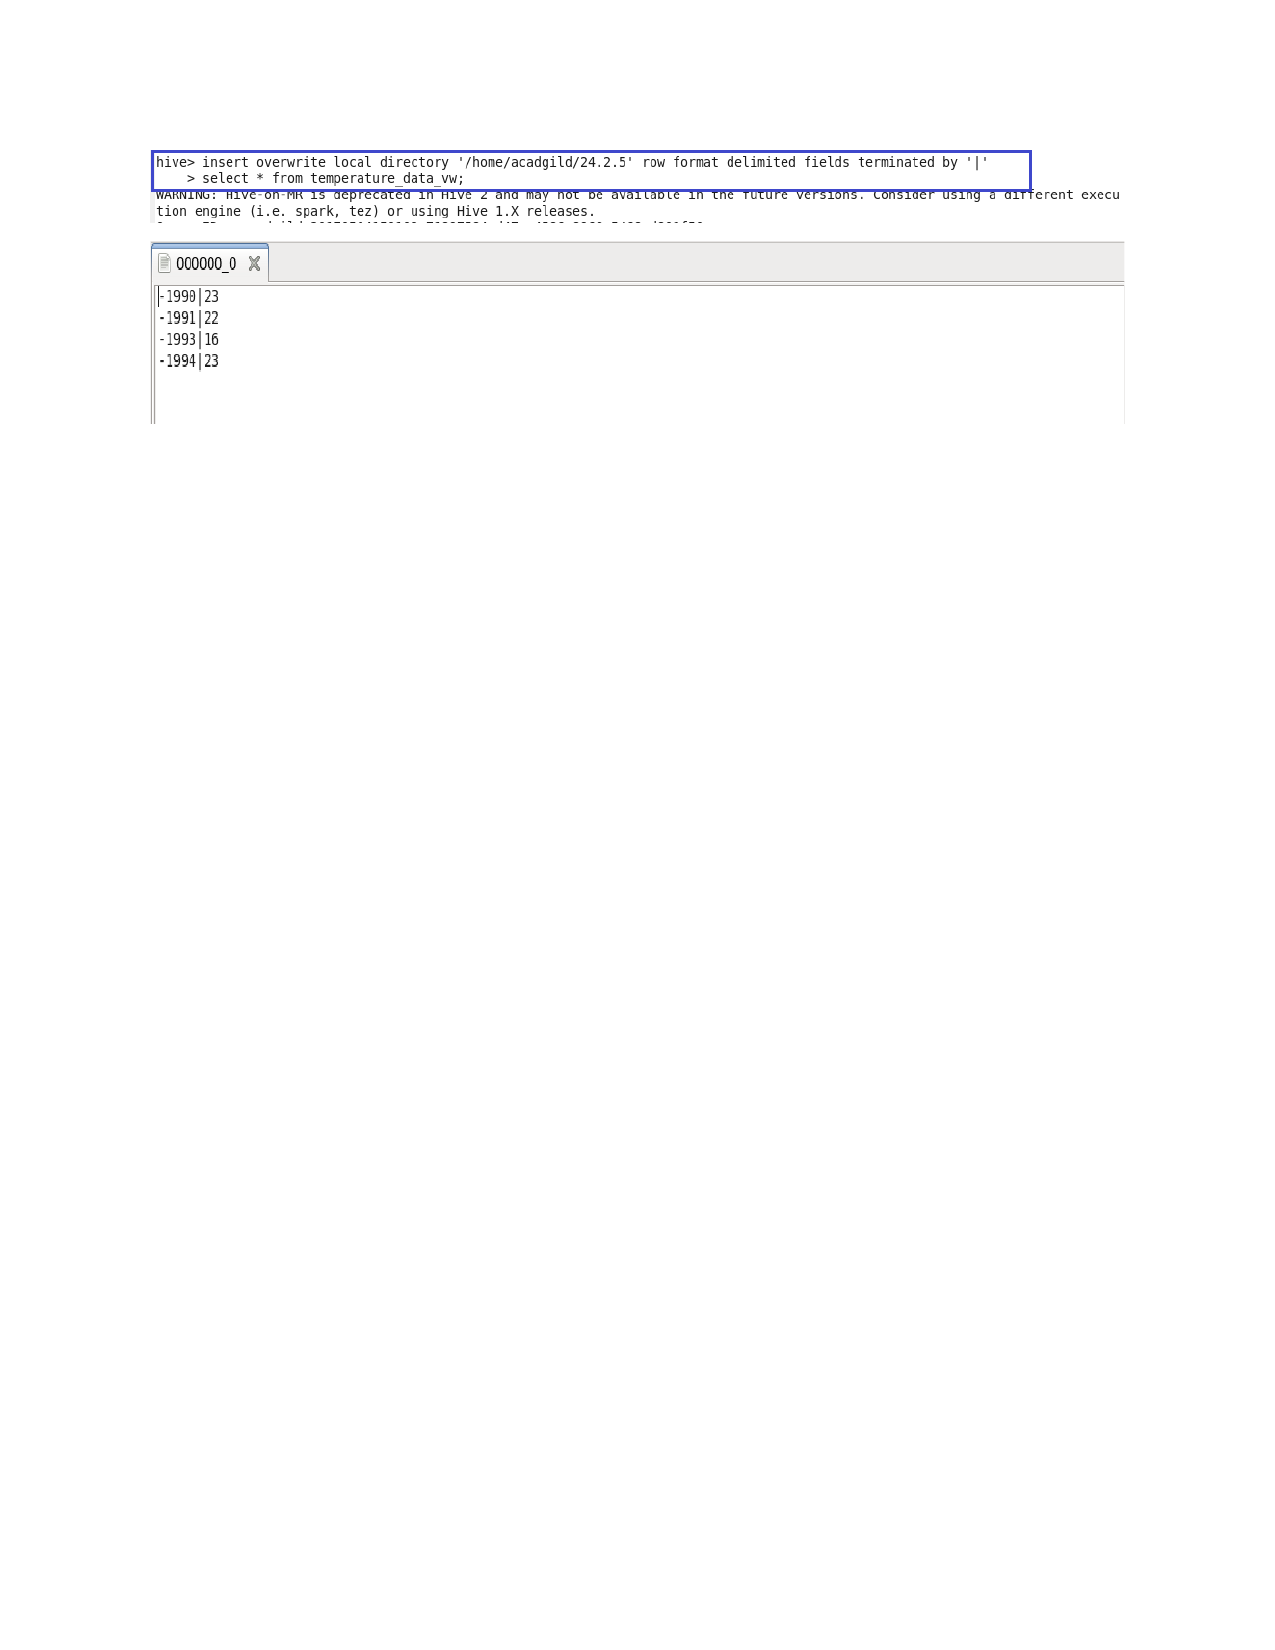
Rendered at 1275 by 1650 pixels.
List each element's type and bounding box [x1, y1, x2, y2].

picture [150, 241, 1125, 424]
picture [150, 150, 1125, 223]
